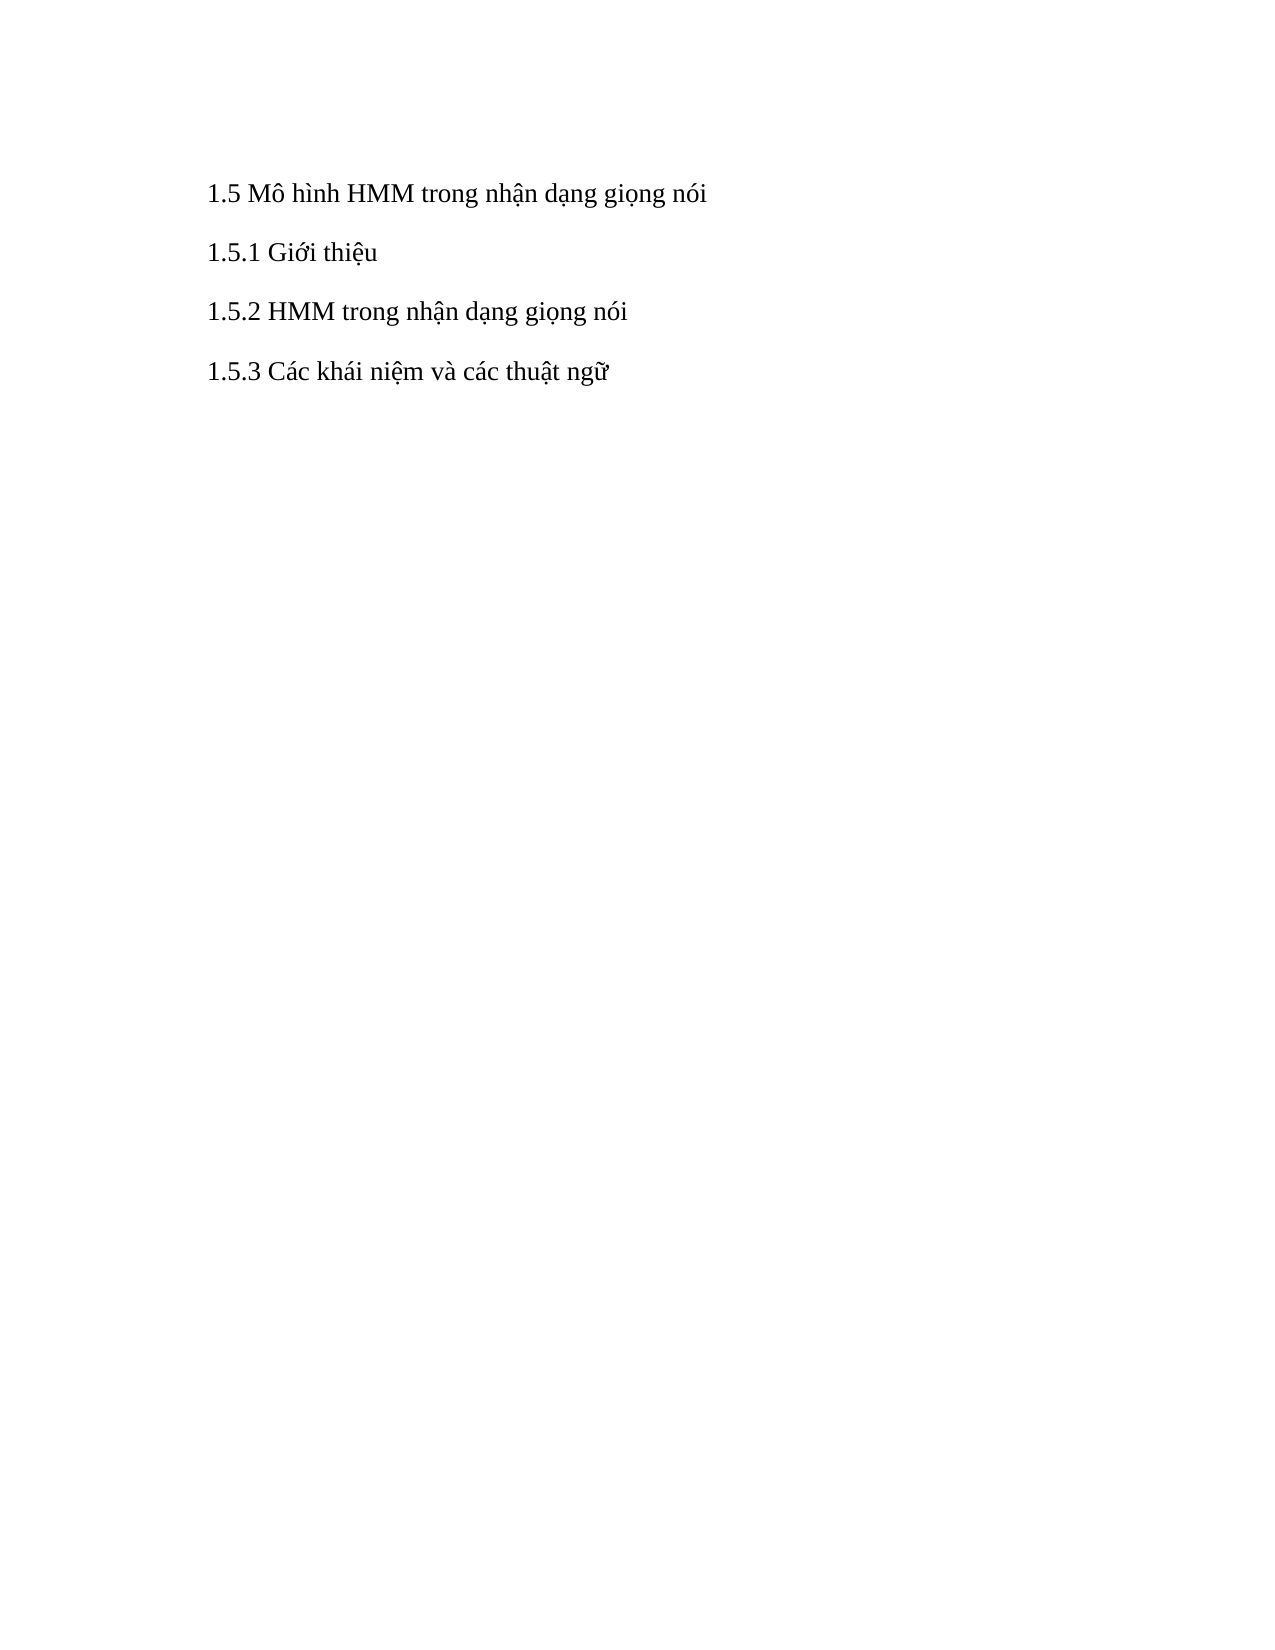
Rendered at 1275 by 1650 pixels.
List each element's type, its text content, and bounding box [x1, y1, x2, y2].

subtitle Giới thiệu [207, 236, 1157, 267]
subtitle Mô hình HMM trong nhận dạng giọng nói [207, 177, 1157, 208]
subtitle Các khái niệm và các thuật ngữ [207, 355, 1157, 386]
subtitle HMM trong nhận dạng giọng nói [207, 296, 1157, 327]
